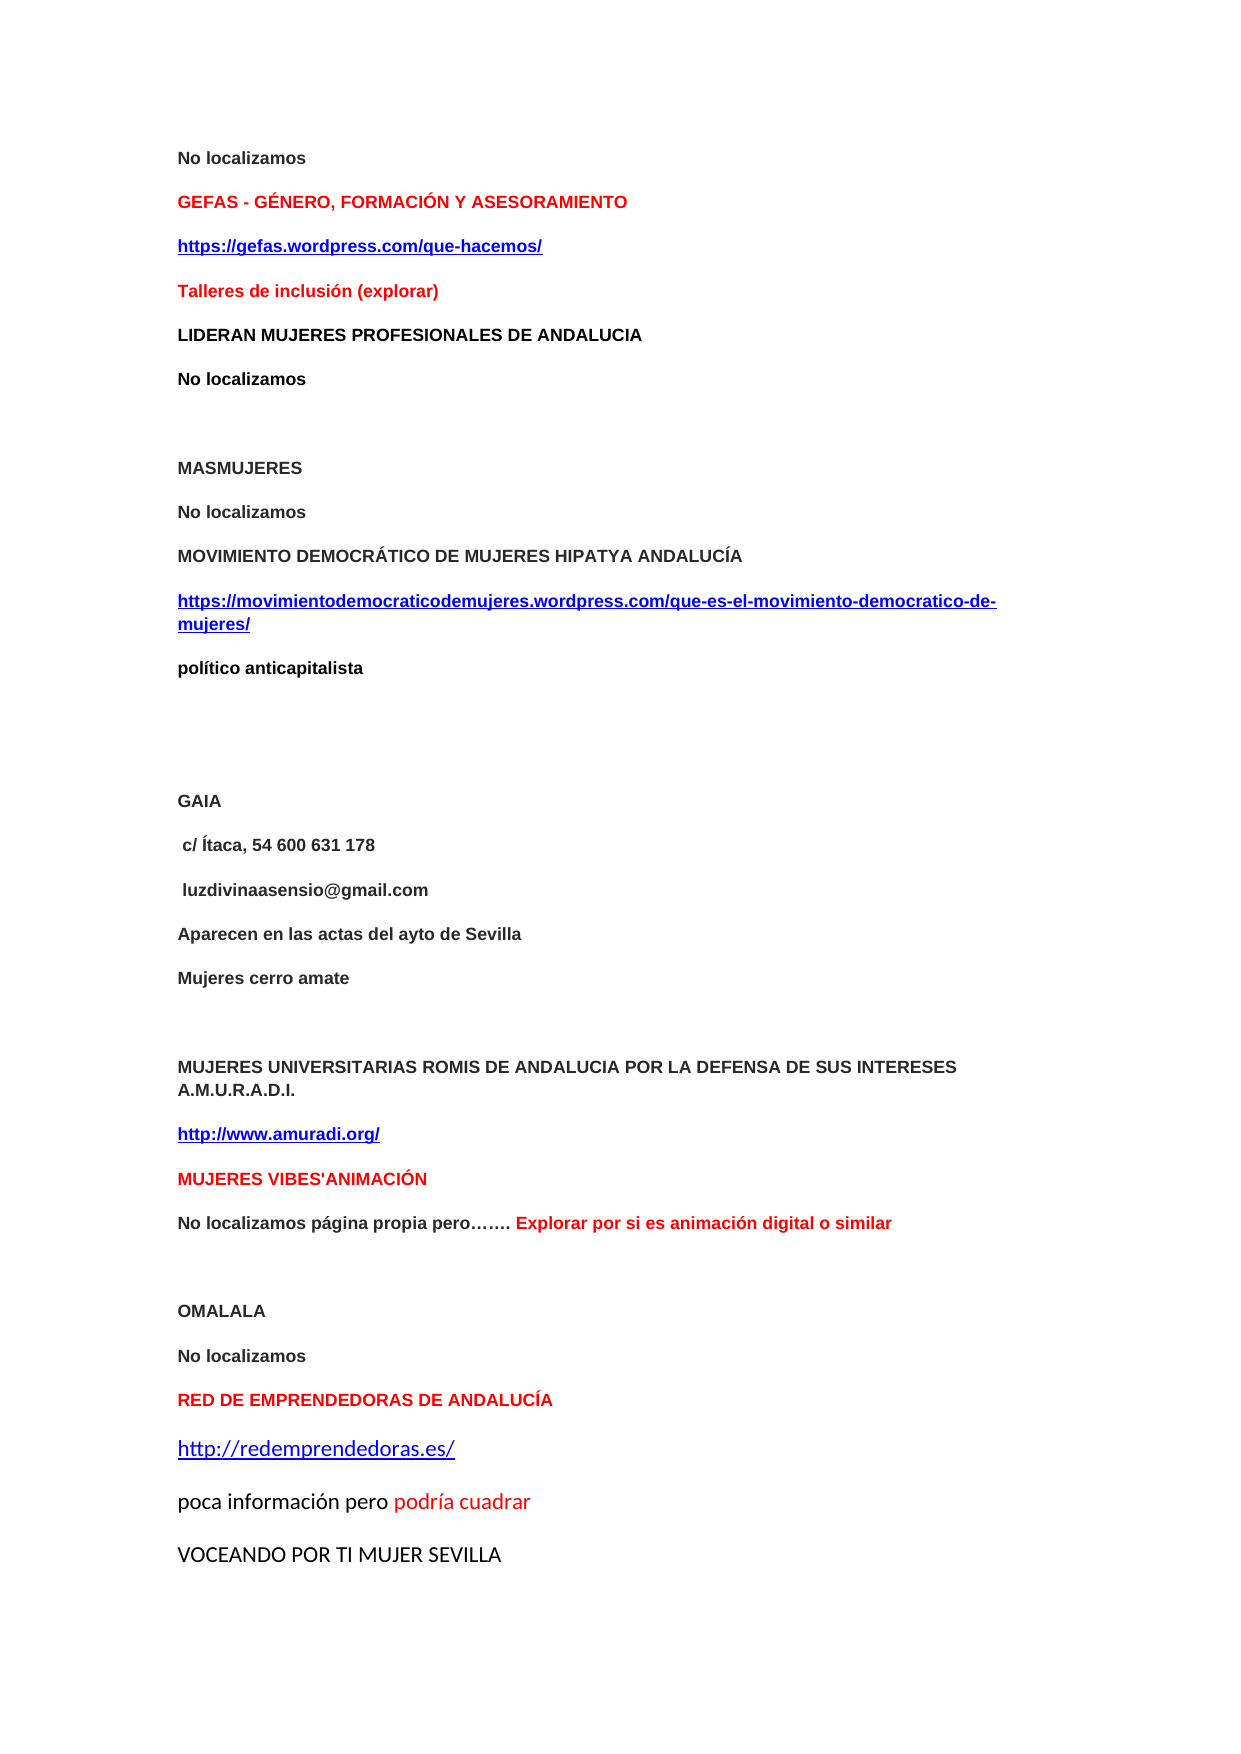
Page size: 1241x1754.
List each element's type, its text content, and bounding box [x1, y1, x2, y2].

text Mujeres cerro amate [177, 968, 1063, 988]
text No localizamos [177, 369, 1063, 389]
text http://redemprendedoras.es/ [177, 1434, 1063, 1462]
text No localizamos [177, 1346, 1063, 1366]
text MUJERES UNIVERSITARIAS ROMIS DE ANDALUCIA POR LA DEFENSA DE SUS INTERESES A.M.U.R.A.D.I. [177, 1056, 1063, 1100]
text OMALALA [177, 1301, 1063, 1322]
text VOCEANDO POR TI MUJER SEVILLA [177, 1540, 1063, 1568]
text No localizamos [177, 502, 1063, 522]
text c/ Ítaca, 54 600 631 178 [177, 835, 1063, 856]
text MUJERES VIBES'ANIMACIÓN [177, 1168, 1063, 1189]
text http://www.amuradi.org/ [177, 1124, 1063, 1144]
text MOVIMIENTO DEMOCRÁTICO DE MUJERES HIPATYA ANDALUCÍA [177, 546, 1063, 566]
text https://movimientodemocraticodemujeres.wordpress.com/que-es-el-movimiento-democratico-de-mujeres/ [177, 590, 1063, 634]
text No localizamos [177, 148, 1063, 168]
text político anticapitalista [177, 658, 1063, 678]
text GAIA [177, 791, 1063, 811]
text luzdivinaasensio@gmail.com [177, 879, 1063, 900]
text https://gefas.wordpress.com/que-hacemos/ [177, 236, 1063, 257]
text MASMUJERES [177, 457, 1063, 478]
text RED DE EMPRENDEDORAS DE ANDALUCÍA [177, 1390, 1063, 1410]
text GEFAS - GÉNERO, FORMACIÓN Y ASESORAMIENTO [177, 192, 1063, 212]
text Talleres de inclusión (explorar) [177, 280, 1063, 301]
text Aparecen en las actas del ayto de Sevilla [177, 924, 1063, 944]
text No localizamos página propia pero……. Explorar por si es animación digital o similar [177, 1213, 1063, 1233]
text poca información pero podría cuadrar [177, 1487, 1063, 1515]
text LIDERAN MUJERES PROFESIONALES DE ANDALUCIA [177, 325, 1063, 345]
